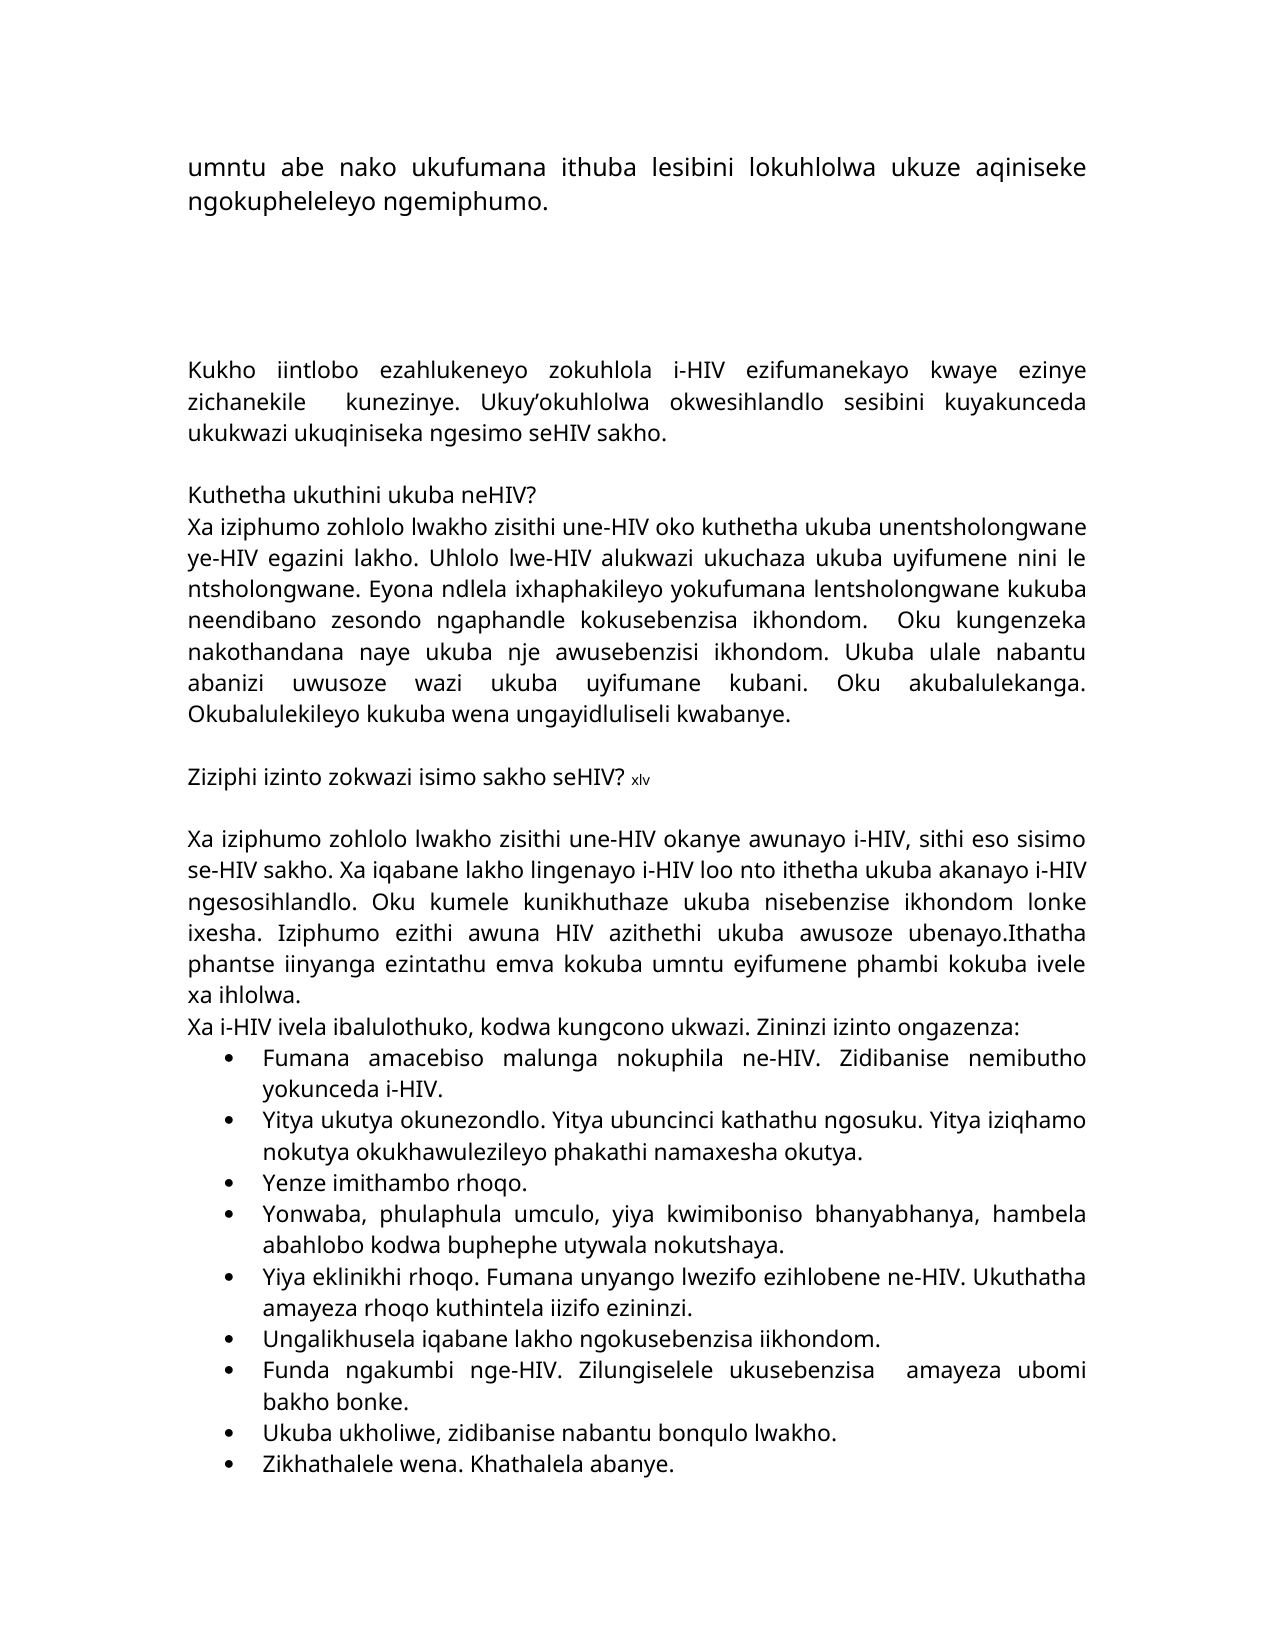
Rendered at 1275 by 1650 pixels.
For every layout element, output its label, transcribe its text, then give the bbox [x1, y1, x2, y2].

list Yitya ukutya okunezondlo. Yitya ubuncinci kathathu ngosuku. Yitya iziqhamo nokutya okukhawulezileyo phakathi namaxesha okutya. [225, 1104, 1087, 1167]
text Xa i-HIV ivela ibalulothuko, kodwa kungcono ukwazi. Zininzi izinto ongazenza: [187, 1011, 1087, 1042]
list Funda ngakumbi nge-HIV. Zilungiselele ukusebenzisa amayeza ubomi bakho bonke. [225, 1354, 1087, 1417]
text Xa iziphumo zohlolo lwakho zisithi une-HIV oko kuthetha ukuba unentsholongwane ye-HIV egazini lakho. Uhlolo lwe-HIV alukwazi ukuchaza ukuba uyifumene nini le ntsholongwane. Eyona ndlela ixhaphakileyo yokufumana lentsholongwane kukuba neendibano zesondo ngaphandle kokusebenzisa ikhondom. Oku kungenzeka nakothandana naye ukuba nje awusebenzisi ikhondom. Ukuba ulale nabantu abanizi uwusoze wazi ukuba uyifumane kubani. Oku akubalulekanga. Okubalulekileyo kukuba wena ungayidluliseli kwabanye. [187, 511, 1087, 729]
list Yiya eklinikhi rhoqo. Fumana unyango lwezifo ezihlobene ne-HIV. Ukuthatha amayeza rhoqo kuthintela iizifo ezininzi. [225, 1261, 1087, 1323]
list Ungalikhusela iqabane lakho ngokusebenzisa iikhondom. [225, 1323, 1087, 1354]
list Zikhathalele wena. Khathalela abanye. [225, 1448, 1087, 1479]
text Ziziphi izinto zokwazi isimo sakho seHIV? xlv [187, 761, 1087, 792]
list Yonwaba, phulaphula umculo, yiya kwimiboniso bhanyabhanya, hambela abahlobo kodwa buphephe utywala nokutshaya. [225, 1198, 1087, 1261]
list Yenze imithambo rhoqo. [225, 1167, 1087, 1198]
text Kukho iintlobo ezahlukeneyo zokuhlola i-HIV ezifumanekayo kwaye ezinye zichanekile kunezinye. Ukuy’okuhlolwa okwesihlandlo sesibini kuyakunceda ukukwazi ukuqiniseka ngesimo seHIV sakho. [187, 354, 1087, 448]
list Fumana amacebiso malunga nokuphila ne-HIV. Zidibanise nemibutho yokunceda i-HIV. [225, 1042, 1087, 1104]
list Ukuba ukholiwe, zidibanise nabantu bonqulo lwakho. [225, 1417, 1087, 1448]
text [187, 150, 1087, 218]
text Xa iziphumo zohlolo lwakho zisithi une-HIV okanye awunayo i-HIV, sithi eso sisimo se-HIV sakho. Xa iqabane lakho lingenayo i-HIV loo nto ithetha ukuba akanayo i-HIV ngesosihlandlo. Oku kumele kunikhuthaze ukuba nisebenzise ikhondom lonke ixesha. Iziphumo ezithi awuna HIV azithethi ukuba awusoze ubenayo.Ithatha phantse iinyanga ezintathu emva kokuba umntu eyifumene phambi kokuba ivele xa ihlolwa. [187, 823, 1087, 1011]
text Kuthetha ukuthini ukuba neHIV? [187, 479, 1087, 511]
